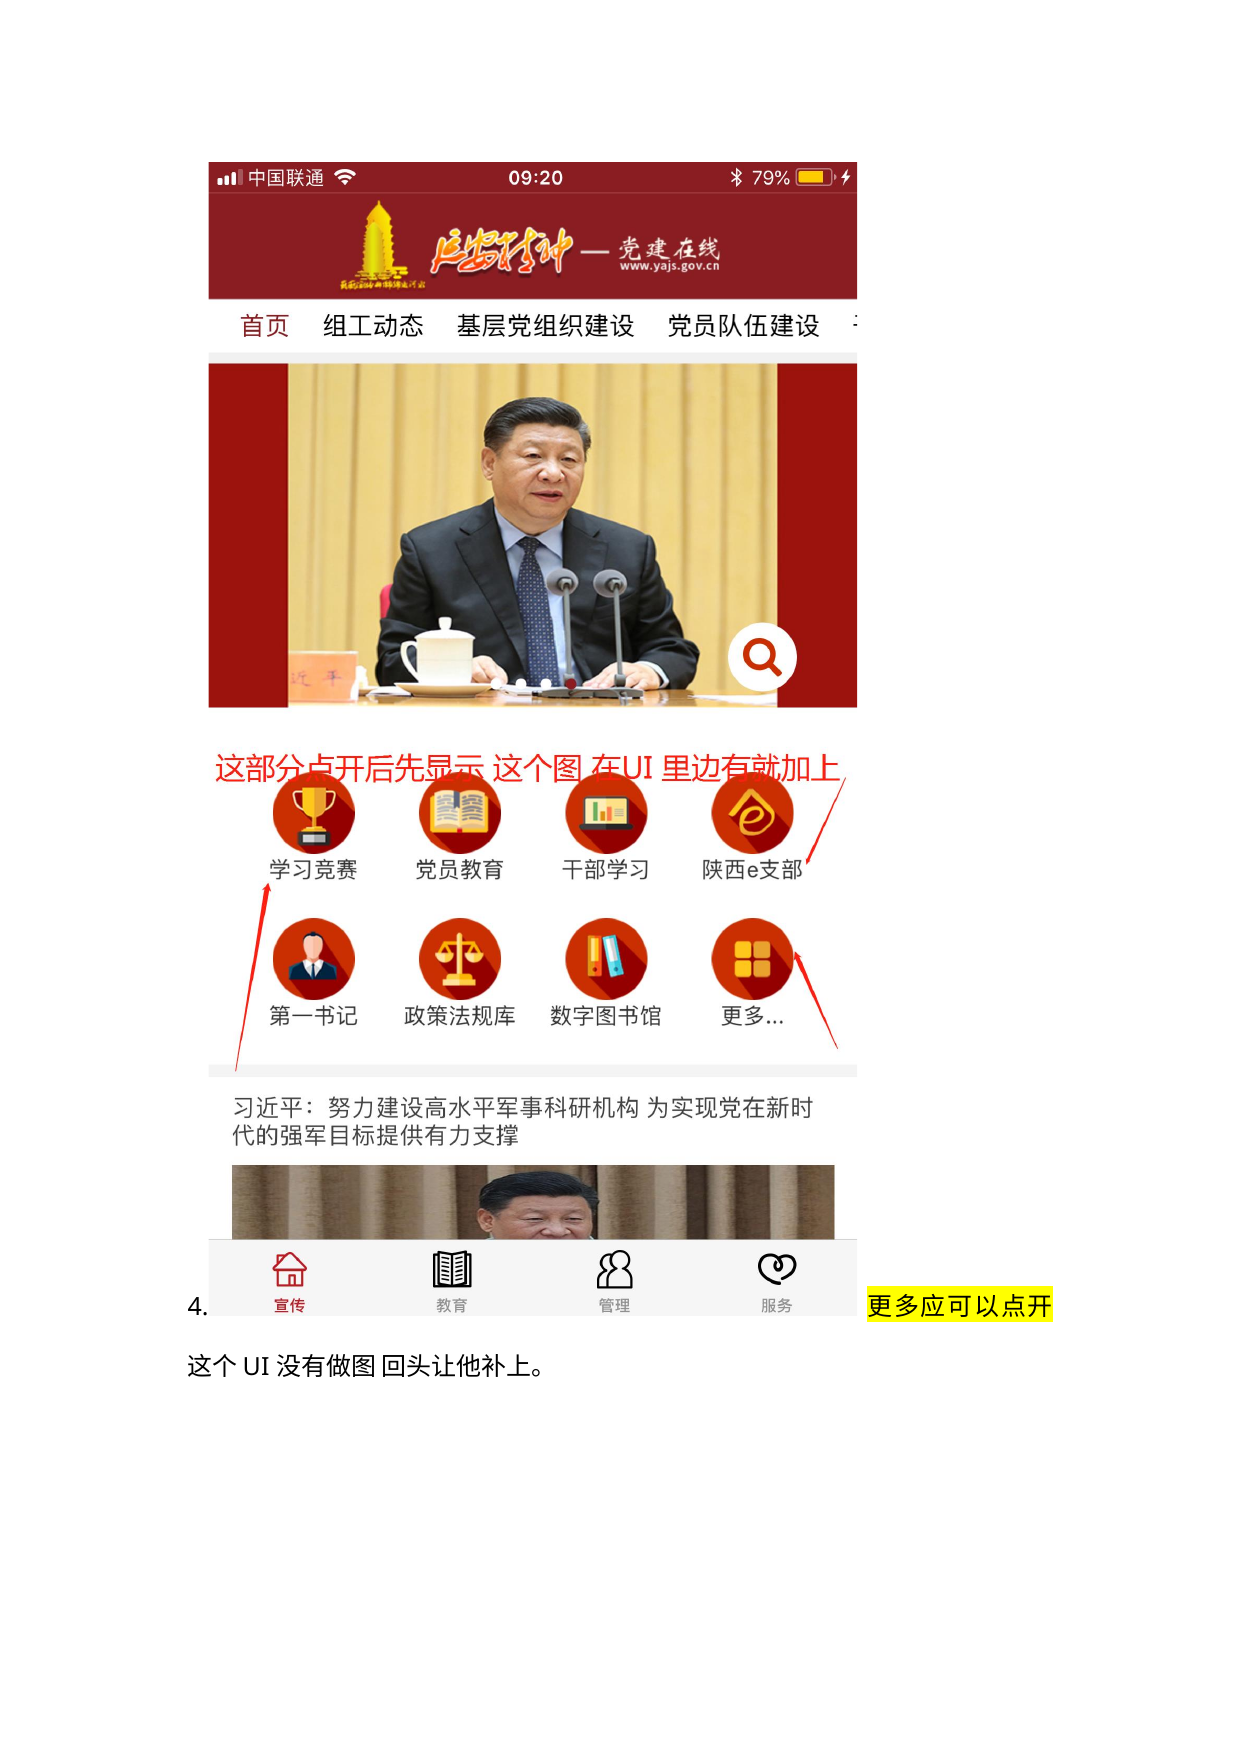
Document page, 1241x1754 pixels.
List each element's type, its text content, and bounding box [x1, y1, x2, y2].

picture [208, 162, 858, 1316]
